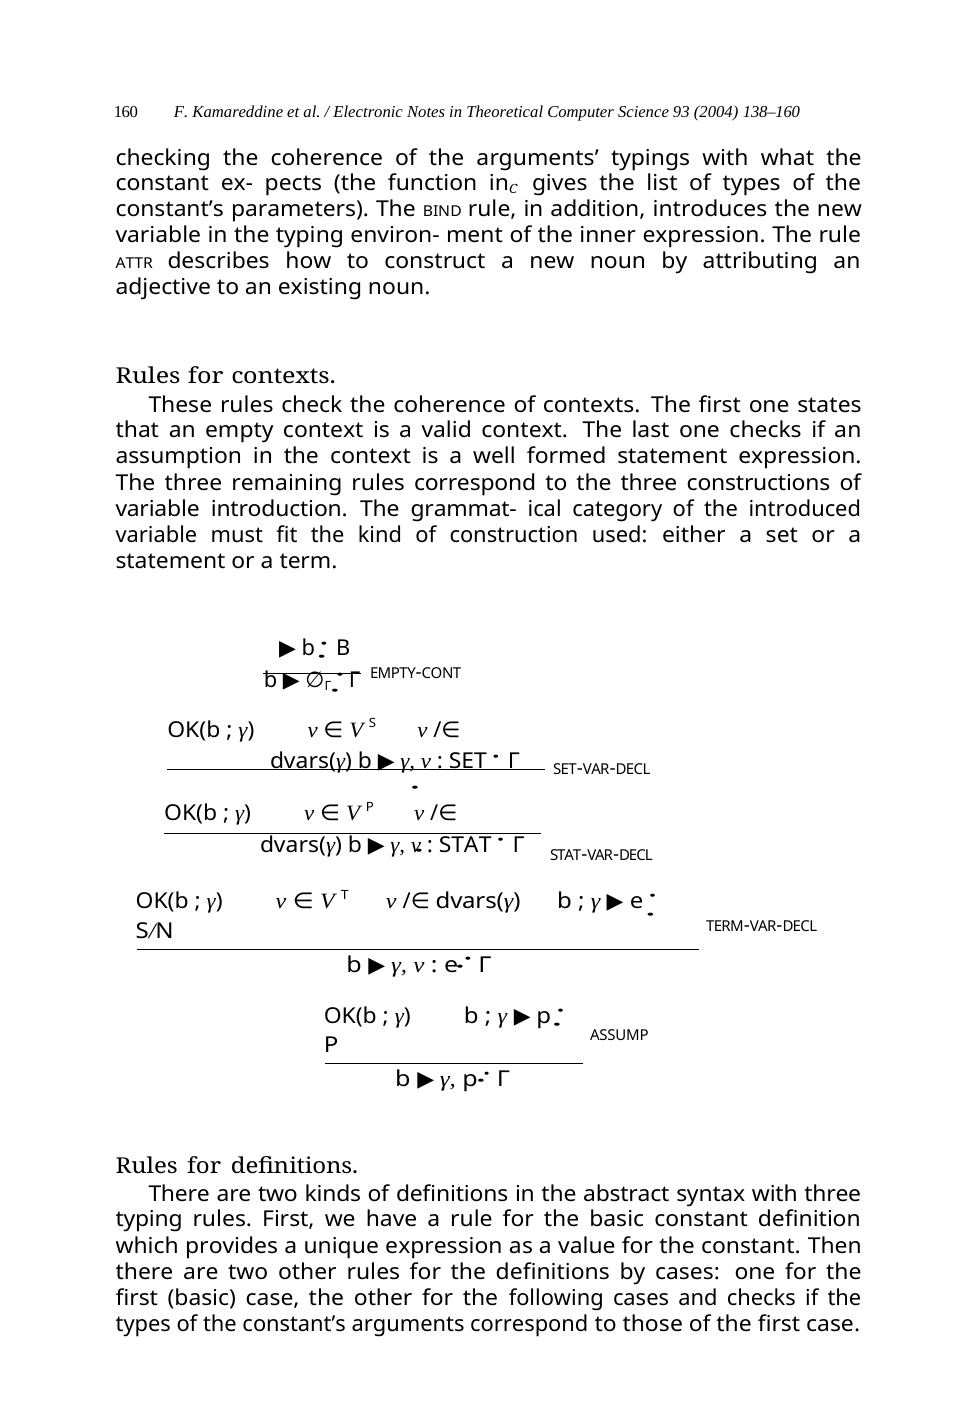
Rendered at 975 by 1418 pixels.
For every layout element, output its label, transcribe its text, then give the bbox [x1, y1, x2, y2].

text OK(b ; γ) v ∈ V S v /∈ dvars(γ) b ▶ γ, v : SET • Γ [167, 714, 544, 775]
text checking the coherence of the arguments’ typings with what the constant ex- pects (the function inC gives the list of types of the constant’s parameters). The bind rule, in addition, introduces the new variable in the typing environ- ment of the inner expression. The rule attr describes how to construct a new noun by attributing an adjective to an existing noun. [115, 145, 862, 301]
text These rules check the coherence of contexts. The first one states that an empty context is a valid context. The last one checks if an assumption in the context is a well formed statement expression. The three remaining rules correspond to the three constructions of variable introduction. The grammat- ical category of the introduced variable must fit the kind of construction used: either a set or a statement or a term. [115, 391, 862, 575]
text ▶ b • B b ▶ ∅Γ • Γ [263, 632, 361, 694]
text OK(b ; γ) b ; γ ▶ p • P [323, 999, 581, 1059]
text assump [590, 1026, 883, 1044]
text OK(b ; γ) v ∈ V T v /∈ dvars(γ) b ; γ ▶ e • S/N [135, 886, 697, 945]
text Rules for contexts. [115, 364, 883, 389]
text OK(b ; γ) v ∈ V P v /∈ dvars(γ) b ▶ γ, v : STAT • Γ [164, 797, 541, 859]
text There are two kinds of definitions in the abstract syntax with three typing rules. First, we have a rule for the basic constant definition which provides a unique expression as a value for the constant. Then there are two other rules for the definitions by cases: one for the first (basic) case, the other for the following cases and checks if the types of the constant’s arguments correspond to those of the first case. [115, 1181, 862, 1338]
text set-var-decl [553, 754, 883, 779]
text b ▶ γ, v : e • Γ [346, 952, 883, 978]
text Rules for definitions. [115, 1154, 883, 1178]
text b ▶ γ, p • Γ [140, 1066, 766, 1092]
text stat-var-decl [550, 840, 883, 865]
text term-var-decl [706, 917, 883, 935]
text empty-cont [370, 658, 883, 684]
